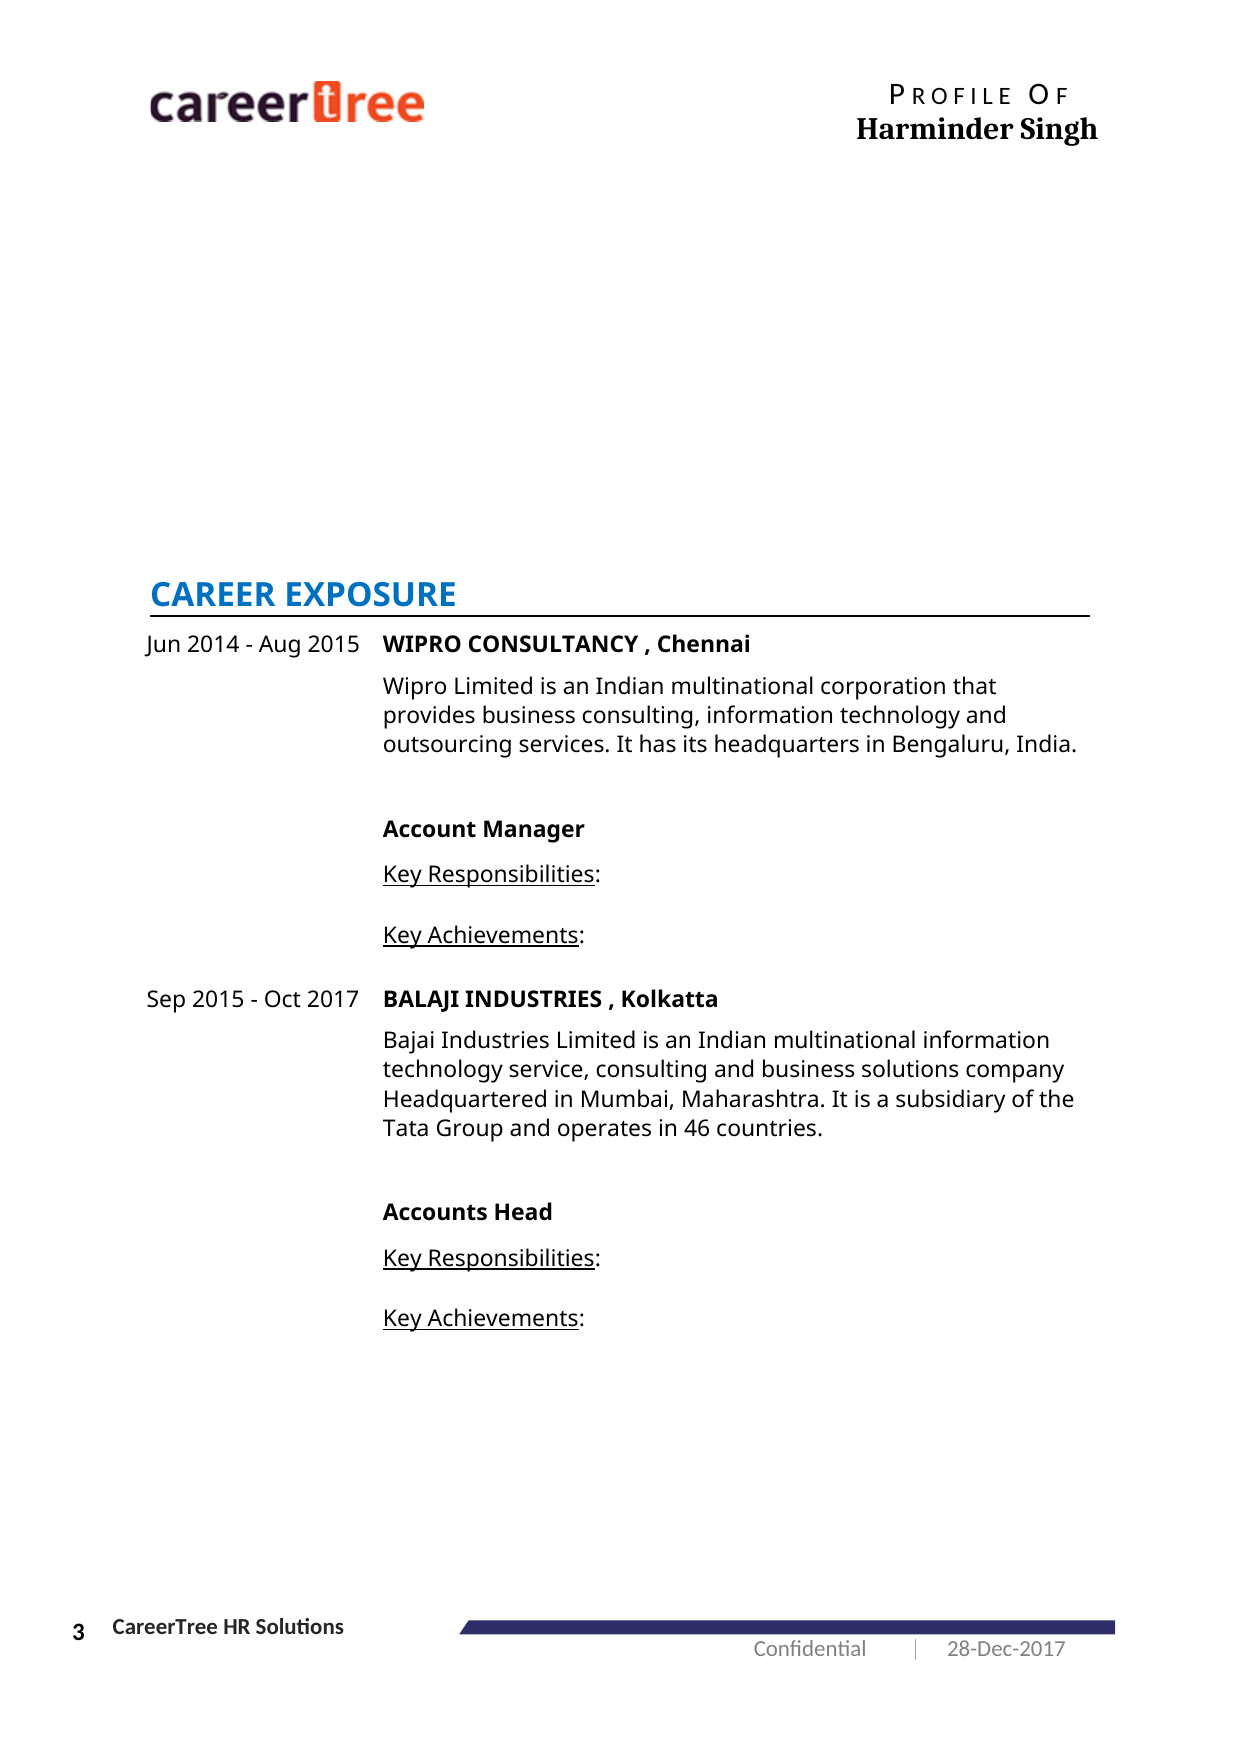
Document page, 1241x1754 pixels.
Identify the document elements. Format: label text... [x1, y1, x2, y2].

table_cell Sep 2015 - Oct 2017 [135, 984, 371, 1367]
picture [150, 81, 424, 122]
table_header WIPRO CONSULTANCY , Chennai Wipro Limited is an Indian multinational corporation that provides business consulting, information technology and outsourcing services. It has its headquarters in Bengaluru, India. Account Manager Key Responsibilities: Key Achievements: [371, 629, 1102, 984]
table_header Jun 2014 - Aug 2015 [135, 629, 371, 984]
text CAREER EXPOSURE [150, 579, 1090, 615]
table_cell BALAJI INDUSTRIES , Kolkatta Bajai Industries Limited is an Indian multinational information technology service, consulting and business solutions company Headquartered in Mumbai, Maharashtra. It is a subsidiary of the Tata Group and operates in 46 countries. Accounts Head Key Responsibilities: Key Achievements: [371, 984, 1102, 1367]
